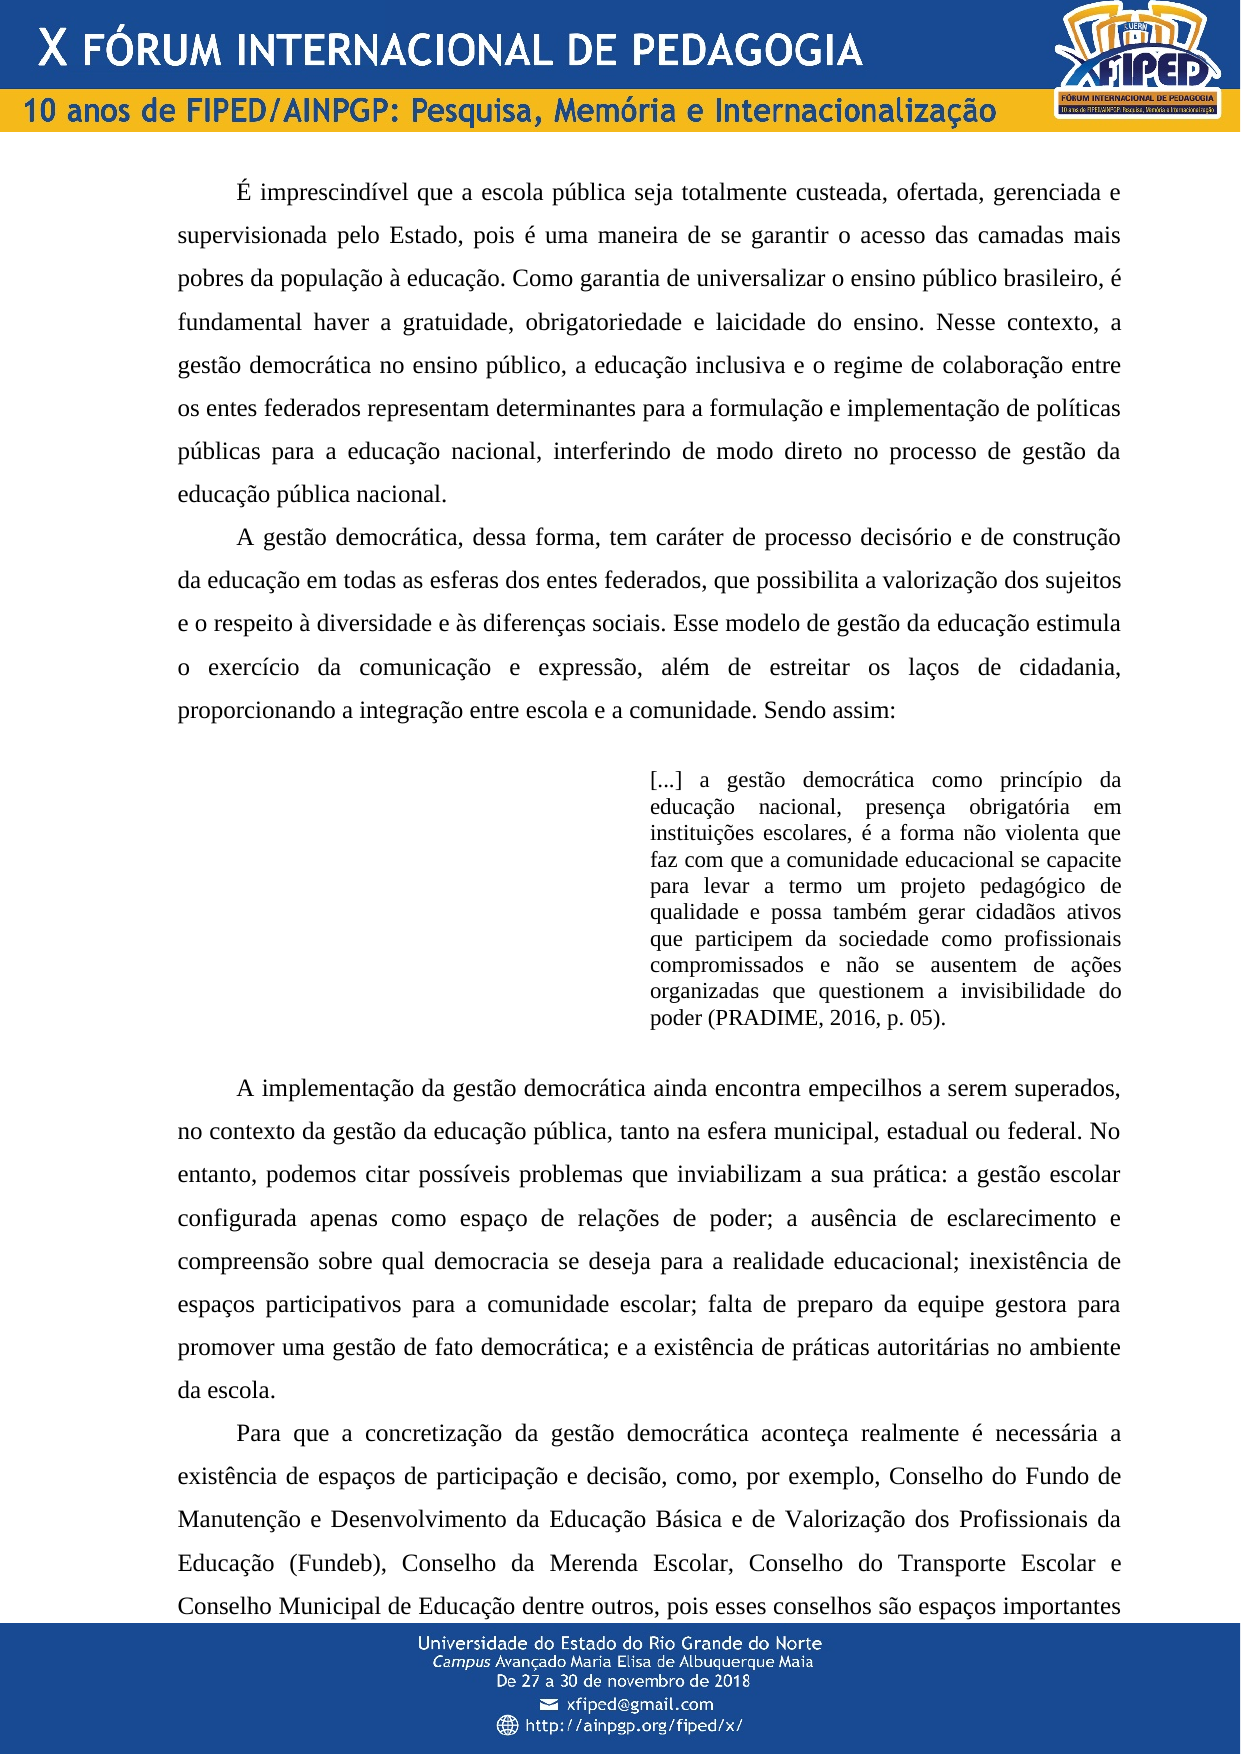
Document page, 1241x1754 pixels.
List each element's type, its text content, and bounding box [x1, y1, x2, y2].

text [177, 1418, 1122, 1619]
text [...] a gestão democrática como princípio da educação nacional, presença obrigatória em instituições escolares, é a forma não violenta que faz com que a comunidade educacional se capacite para levar a termo um projeto pedagógico de qualidade e possa também gerar cidadãos ativos que participem da sociedade como profissionais compromissados e não se ausentem de ações organizadas que questionem a invisibilidade do poder (PRADIME, 2016, p. 05). [650, 767, 1122, 1030]
text A implementação da gestão democrática ainda encontra empecilhos a serem superados, no contexto da gestão da educação pública, tanto na esfera municipal, estadual ou federal. No entanto, podemos citar possíveis problemas que inviabilizam a sua prática: a gestão escolar configurada apenas como espaço de relações de poder; a ausência de esclarecimento e compreensão sobre qual democracia se deseja para a realidade educacional; inexistência de espaços participativos para a comunidade escolar; falta de preparo da equipe gestora para promover uma gestão de fato democrática; e a existência de práticas autoritárias no ambiente da escola. [177, 1073, 1122, 1404]
text A gestão democrática, dessa forma, tem caráter de processo decisório e de construção da educação em todas as esferas dos entes federados, que possibilita a valorização dos sujeitos e o respeito à diversidade e às diferenças sociais. Esse modelo de gestão da educação estimula o exercício da comunicação e expressão, além de estreitar os laços de cidadania, proporcionando a integração entre escola e a comunidade. Sendo assim: [177, 522, 1122, 723]
picture [0, 0, 1241, 132]
picture [0, 1623, 1241, 1754]
text É imprescindível que a escola pública seja totalmente custeada, ofertada, gerenciada e supervisionada pelo Estado, pois é uma maneira de se garantir o acesso das camadas mais pobres da população à educação. Como garantia de universalizar o ensino público brasileiro, é fundamental haver a gratuidade, obrigatoriedade e laicidade do ensino. Nesse contexto, a gestão democrática no ensino público, a educação inclusiva e o regime de colaboração entre os entes federados representam determinantes para a formulação e implementação de políticas públicas para a educação nacional, interferindo de modo direto no processo de gestão da educação pública nacional. [177, 177, 1122, 508]
